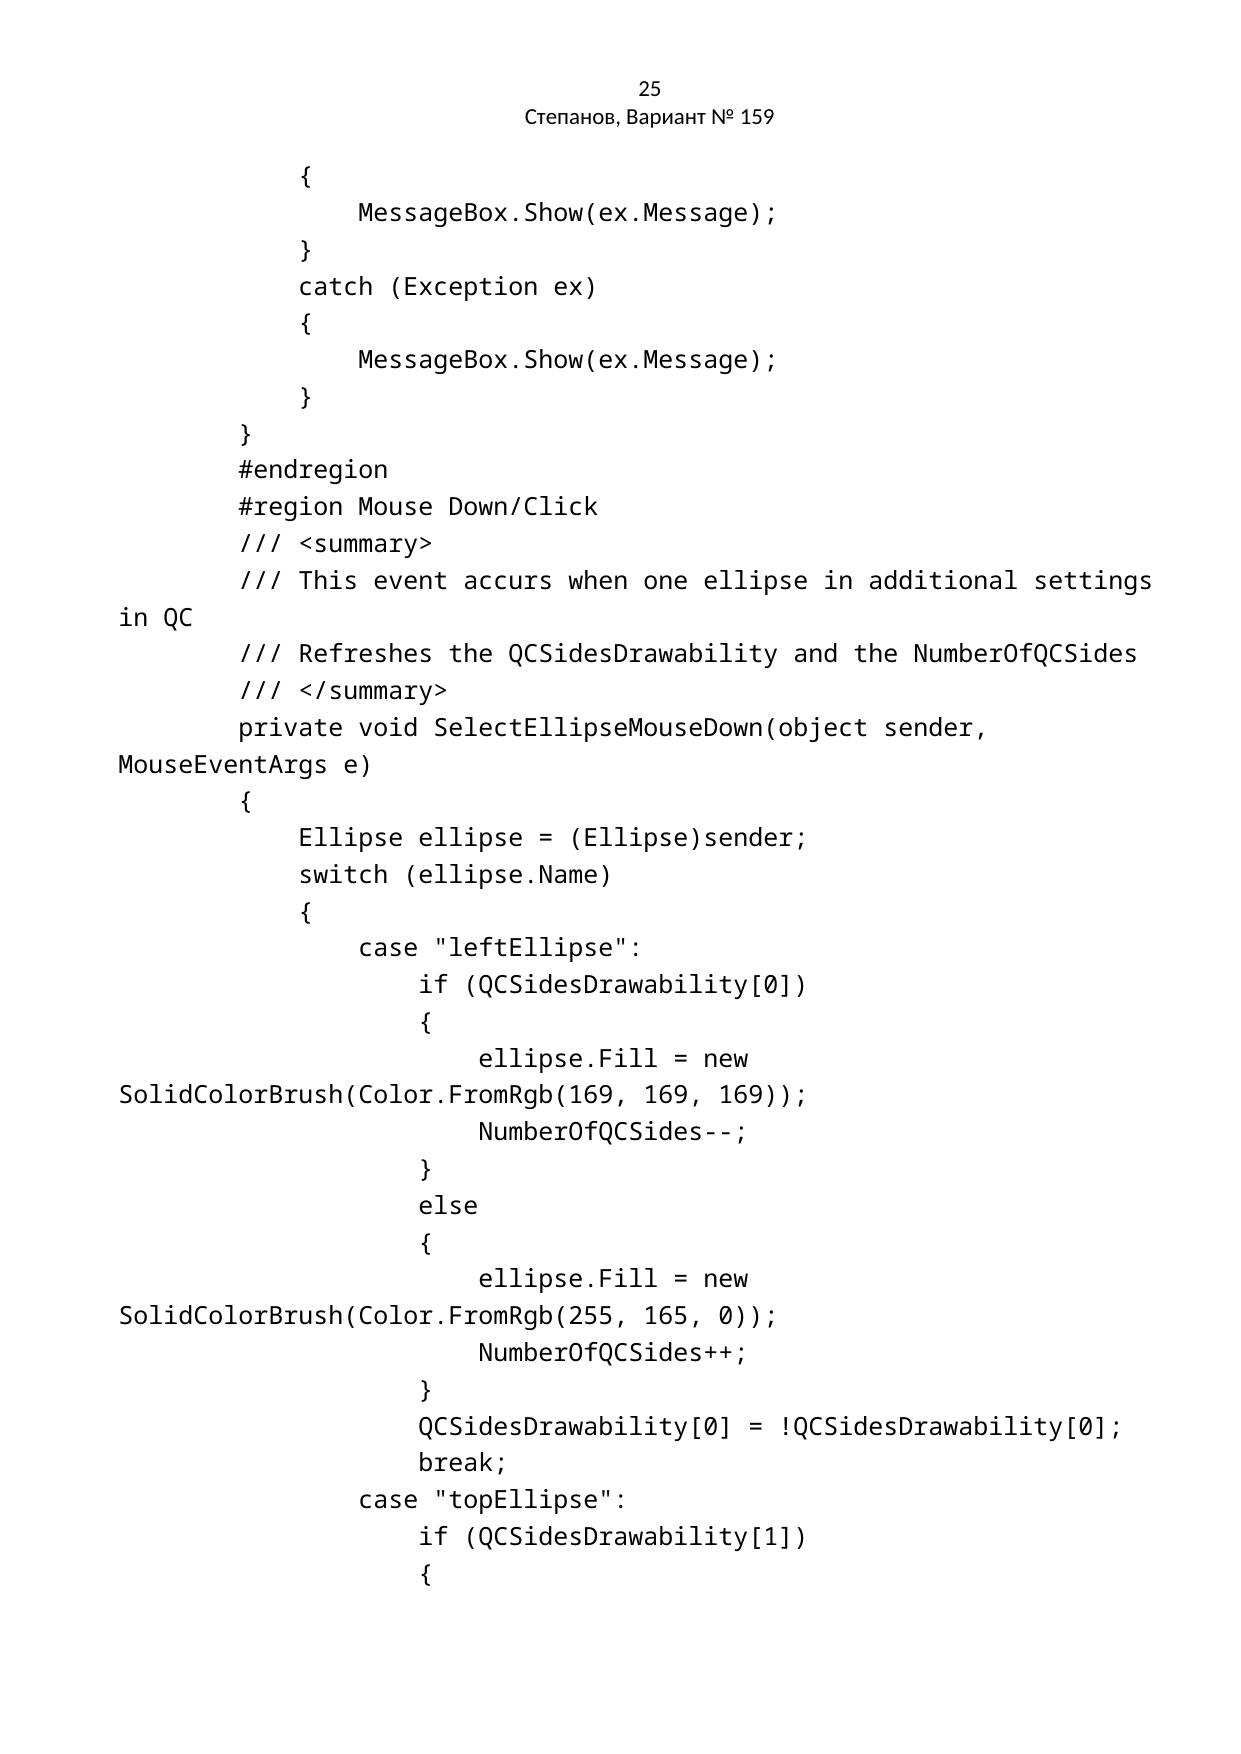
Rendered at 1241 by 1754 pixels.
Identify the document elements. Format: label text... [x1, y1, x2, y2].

list { [118, 893, 1181, 927]
list if (QCSidesDrawability[0]) [118, 967, 1181, 1001]
list /// </summary> [118, 673, 1181, 707]
list case "leftEllipse": [118, 930, 1181, 964]
list { [118, 158, 1181, 192]
list } [118, 378, 1181, 413]
list /// Refreshes the QCSidesDrawability and the NumberOfQCSides [118, 636, 1181, 670]
list #region Mouse Down/Click [118, 489, 1181, 523]
list } [118, 1151, 1181, 1185]
list /// This event accurs when one ellipse in additional settings in QC [118, 562, 1181, 633]
list case "topEllipse": [118, 1482, 1181, 1516]
list NumberOfQCSides++; [118, 1334, 1181, 1369]
list } [118, 1371, 1181, 1405]
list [118, 1261, 1181, 1332]
list /// <summary> [118, 526, 1181, 560]
list NumberOfQCSides--; [118, 1114, 1181, 1148]
list switch (ellipse.Name) [118, 857, 1181, 891]
list Ellipse ellipse = (Ellipse)sender; [118, 820, 1181, 854]
list else [118, 1187, 1181, 1222]
list { [118, 1004, 1181, 1038]
list ellipse.Fill = new SolidColorBrush(Color.FromRgb(169, 169, 169)); [118, 1040, 1181, 1111]
list } [118, 231, 1181, 266]
list if (QCSidesDrawability[1]) [118, 1518, 1181, 1552]
list MessageBox.Show(ex.Message); [118, 195, 1181, 229]
list break; [118, 1445, 1181, 1479]
list } [118, 415, 1181, 449]
list catch (Exception ex) [118, 268, 1181, 302]
list { [118, 1224, 1181, 1258]
list MessageBox.Show(ex.Message); [118, 342, 1181, 376]
list private void SelectEllipseMouseDown(object sender, MouseEventArgs e) [118, 709, 1181, 780]
list { [118, 305, 1181, 339]
list { [118, 783, 1181, 817]
list { [118, 1555, 1181, 1589]
list QCSidesDrawability[0] = !QCSidesDrawability[0]; [118, 1408, 1181, 1442]
list #endregion [118, 452, 1181, 486]
